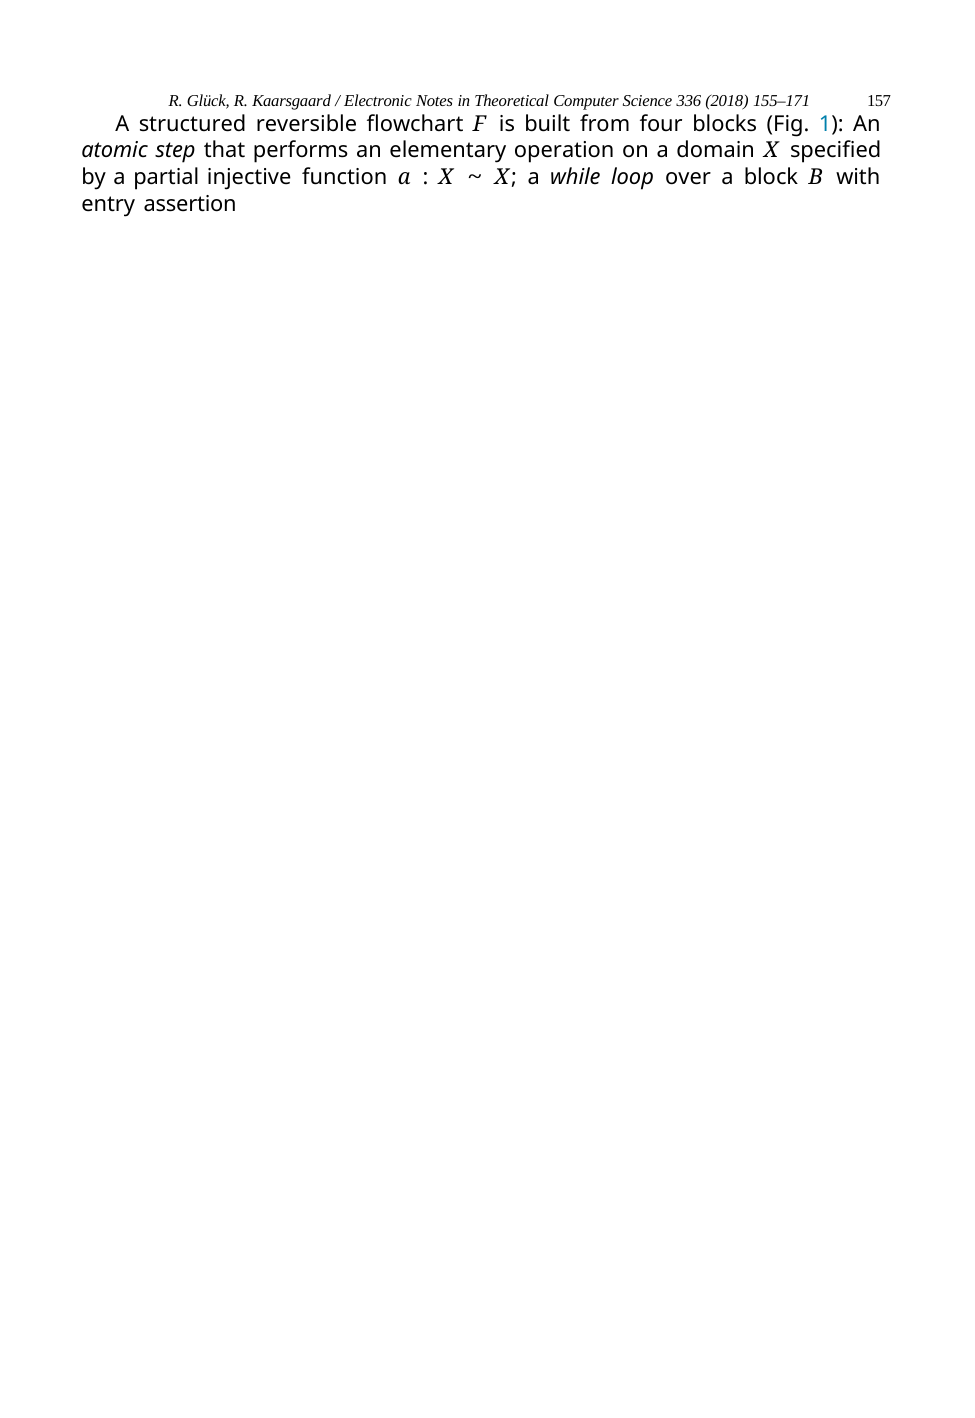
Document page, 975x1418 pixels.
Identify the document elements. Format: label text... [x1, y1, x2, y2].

text A structured reversible flowchart F is built from four blocks (Fig. 1): An atomic step that performs an elementary operation on a domain X specified by a partial injective function a : X ~ X; a while loop over a block B with entry assertion [81, 110, 881, 218]
